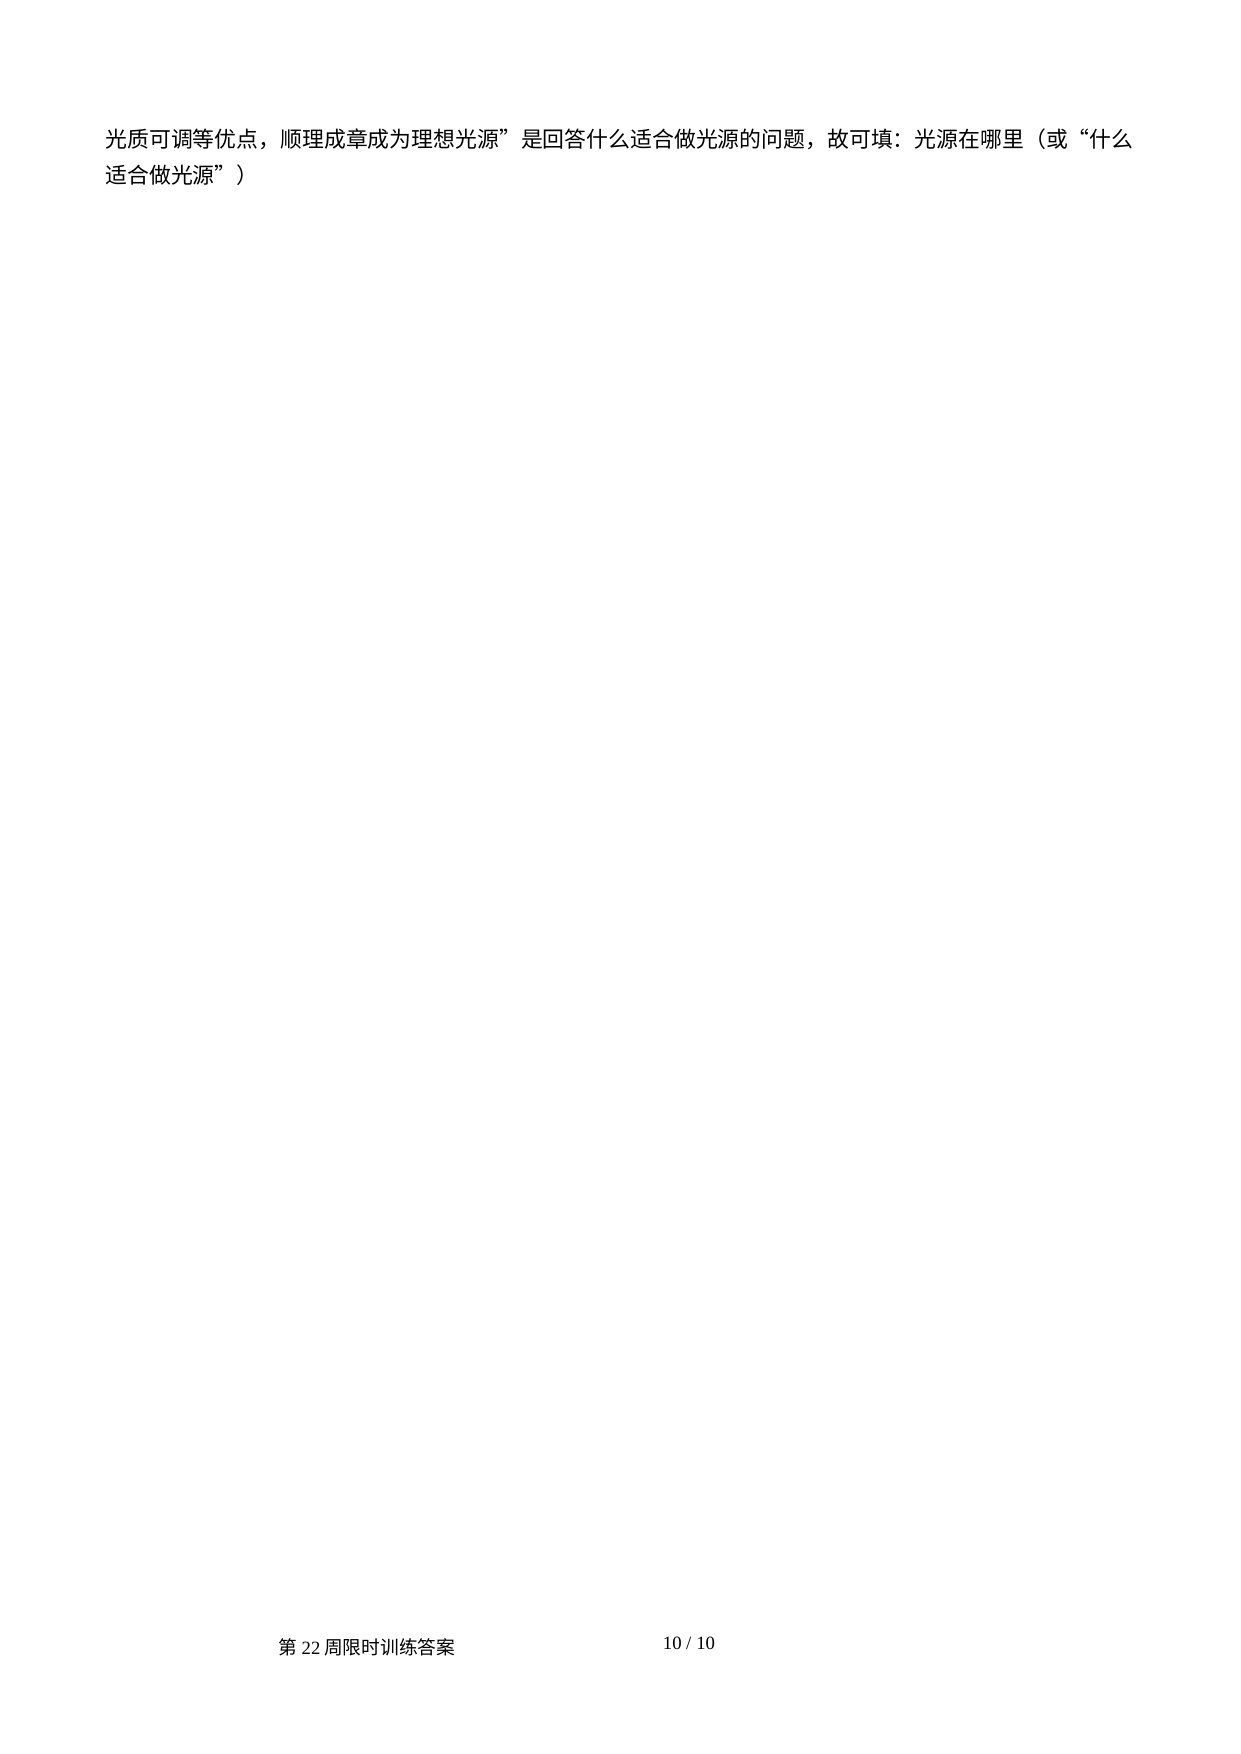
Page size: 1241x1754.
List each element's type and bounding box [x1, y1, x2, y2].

text [105, 121, 1135, 190]
